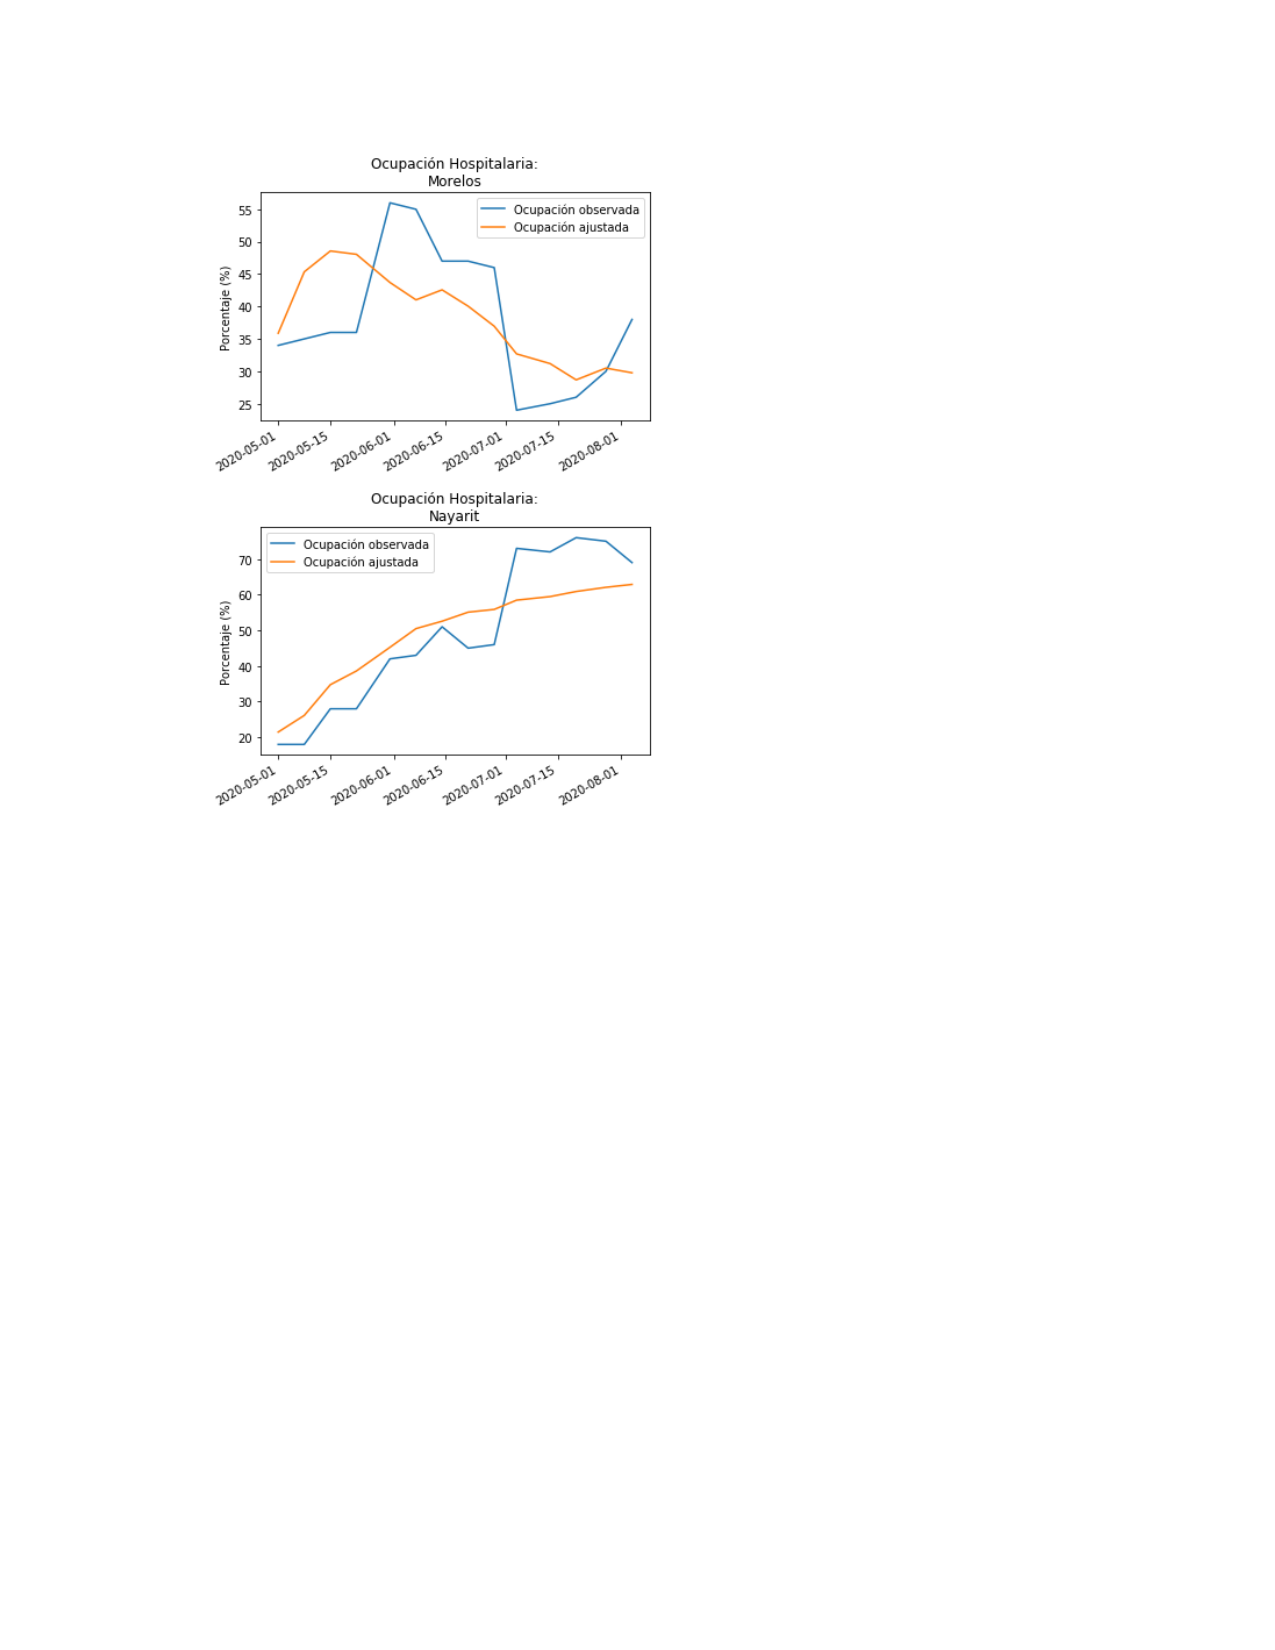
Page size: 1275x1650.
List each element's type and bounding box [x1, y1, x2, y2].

picture [206, 150, 657, 481]
picture [206, 484, 657, 815]
